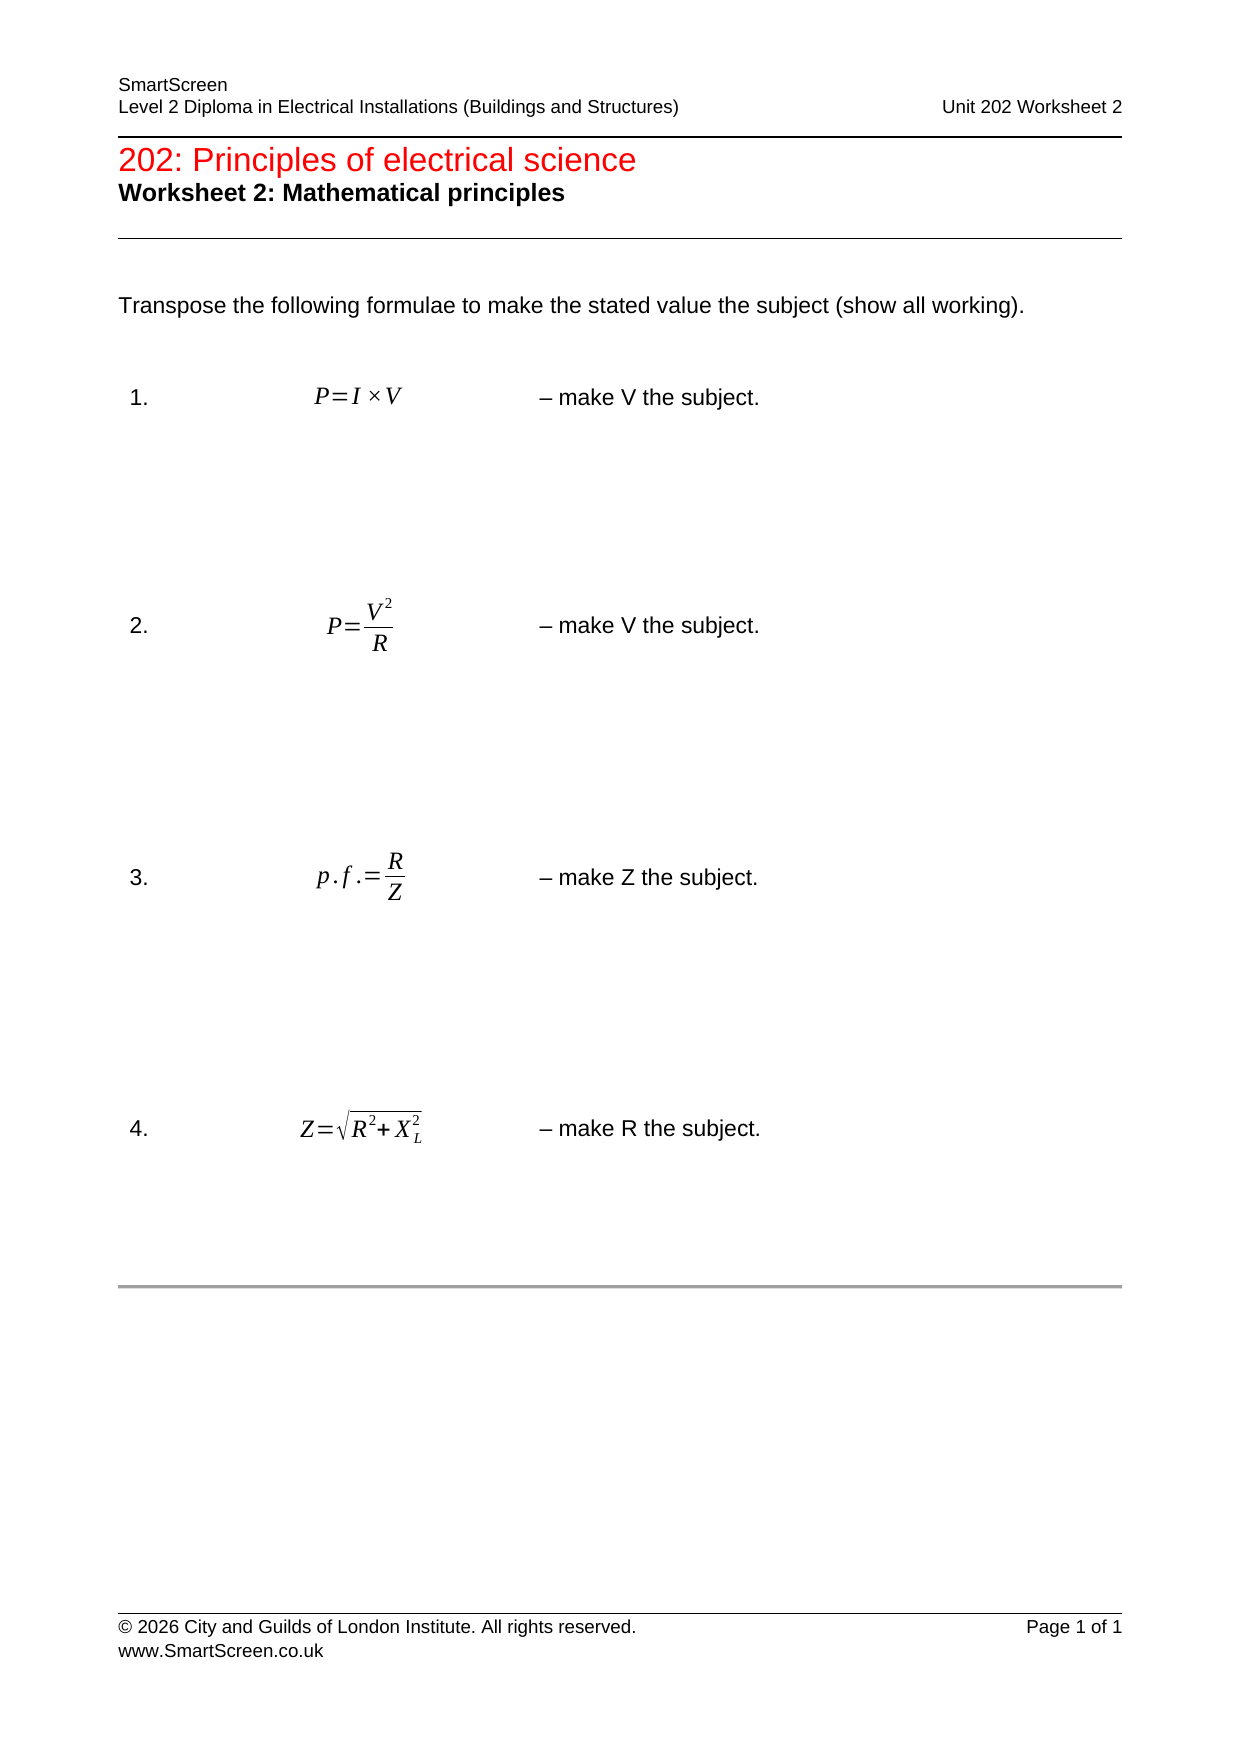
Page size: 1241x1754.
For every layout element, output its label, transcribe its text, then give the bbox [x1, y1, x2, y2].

table_header – make V the subject. [528, 382, 1085, 411]
table_header [189, 840, 528, 914]
text Transpose the following formulae to make the stated value the subject (show all working). [118, 292, 1122, 318]
table_header 3. [118, 840, 188, 914]
table_header – make Z the subject. [528, 840, 1085, 914]
table_header 1. [118, 382, 188, 411]
text 202: Principles of electrical science Worksheet 2: Mathematical principles [118, 138, 1122, 207]
table_header 2. [118, 588, 188, 662]
table_header [189, 382, 528, 411]
table_header 4. [118, 1091, 188, 1165]
table_header [189, 588, 528, 662]
table_header – make R the subject. [528, 1091, 1085, 1165]
table_header – make V the subject. [528, 588, 1085, 662]
table_header [189, 1091, 528, 1165]
